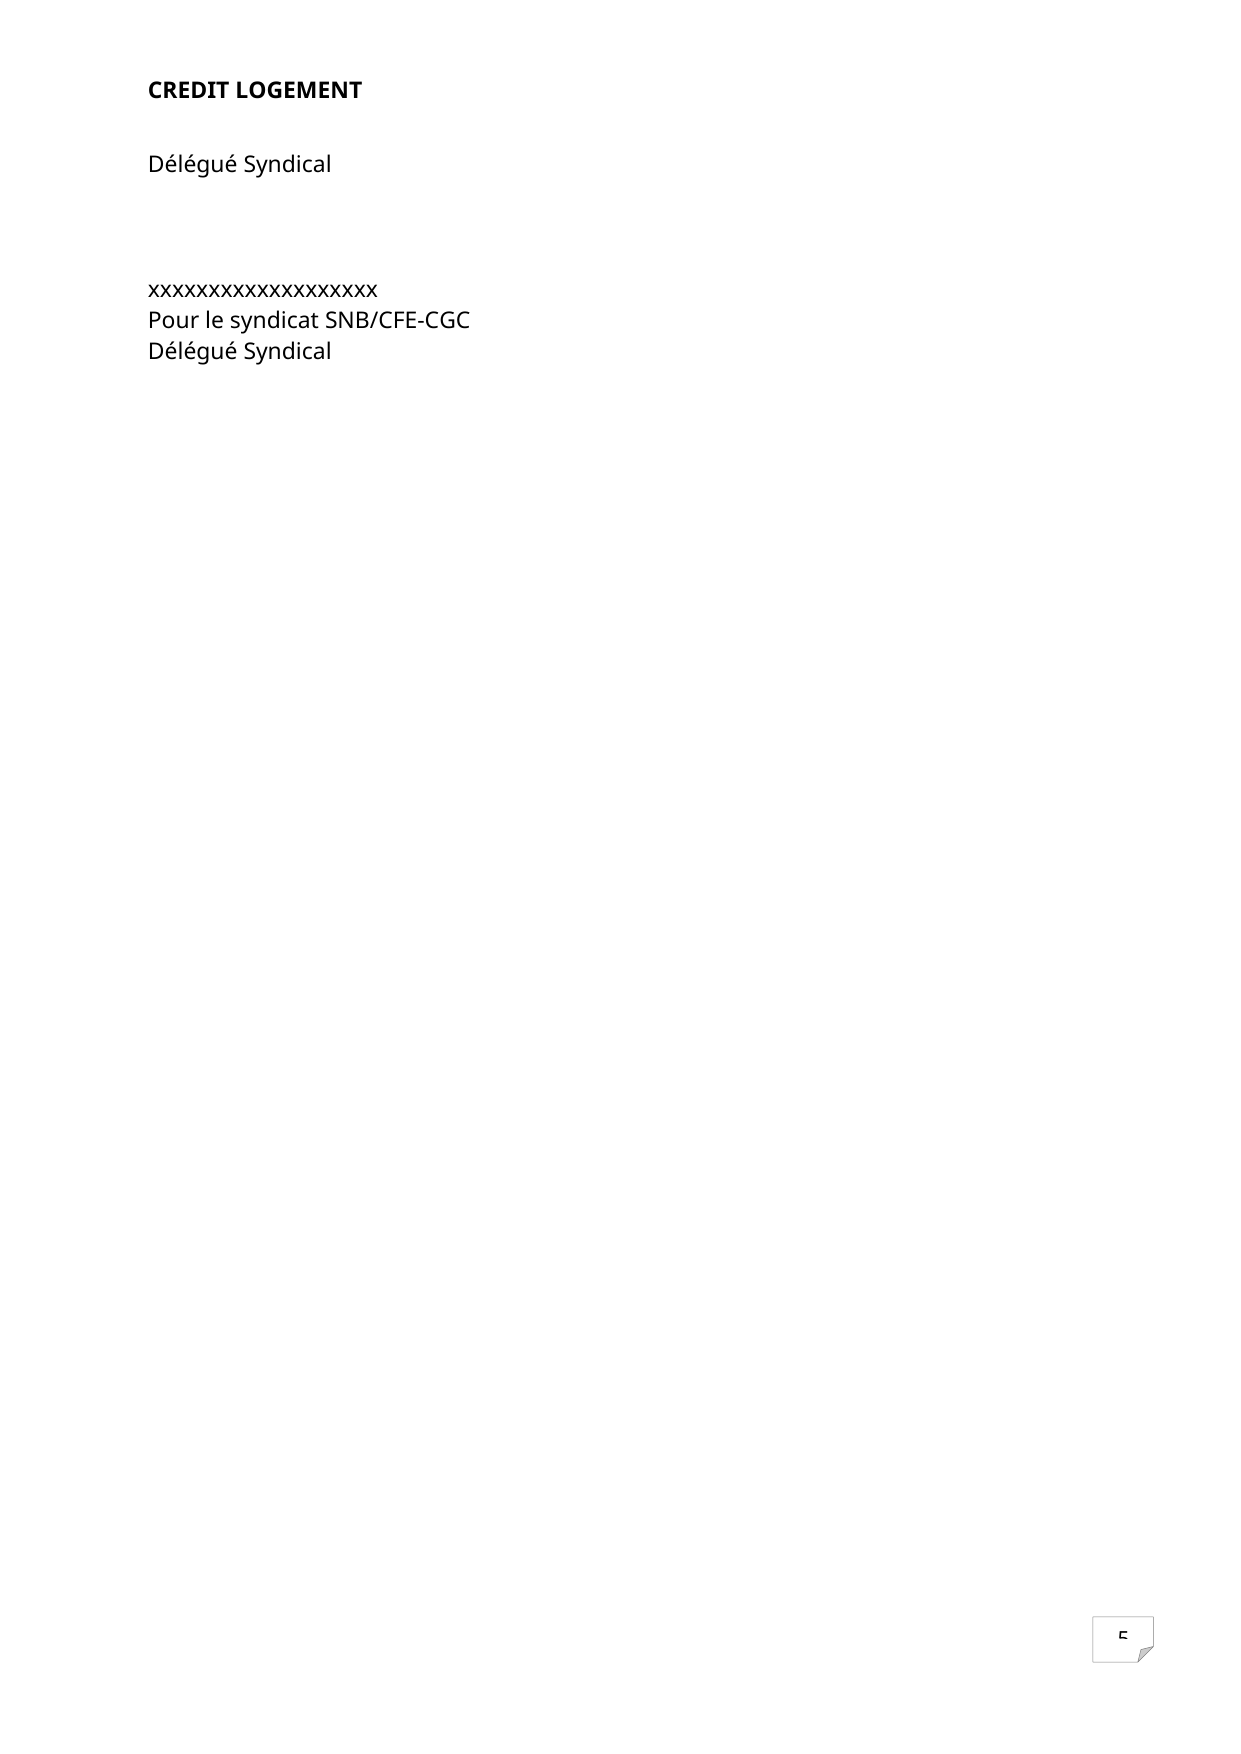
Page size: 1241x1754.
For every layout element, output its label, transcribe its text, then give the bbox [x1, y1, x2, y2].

text xxxxxxxxxxxxxxxxxxx [148, 273, 1107, 304]
text Délégué Syndical [148, 335, 1107, 366]
text Délégué Syndical [148, 148, 1107, 179]
text Pour le syndicat SNB/CFE-CGC [148, 304, 1107, 335]
